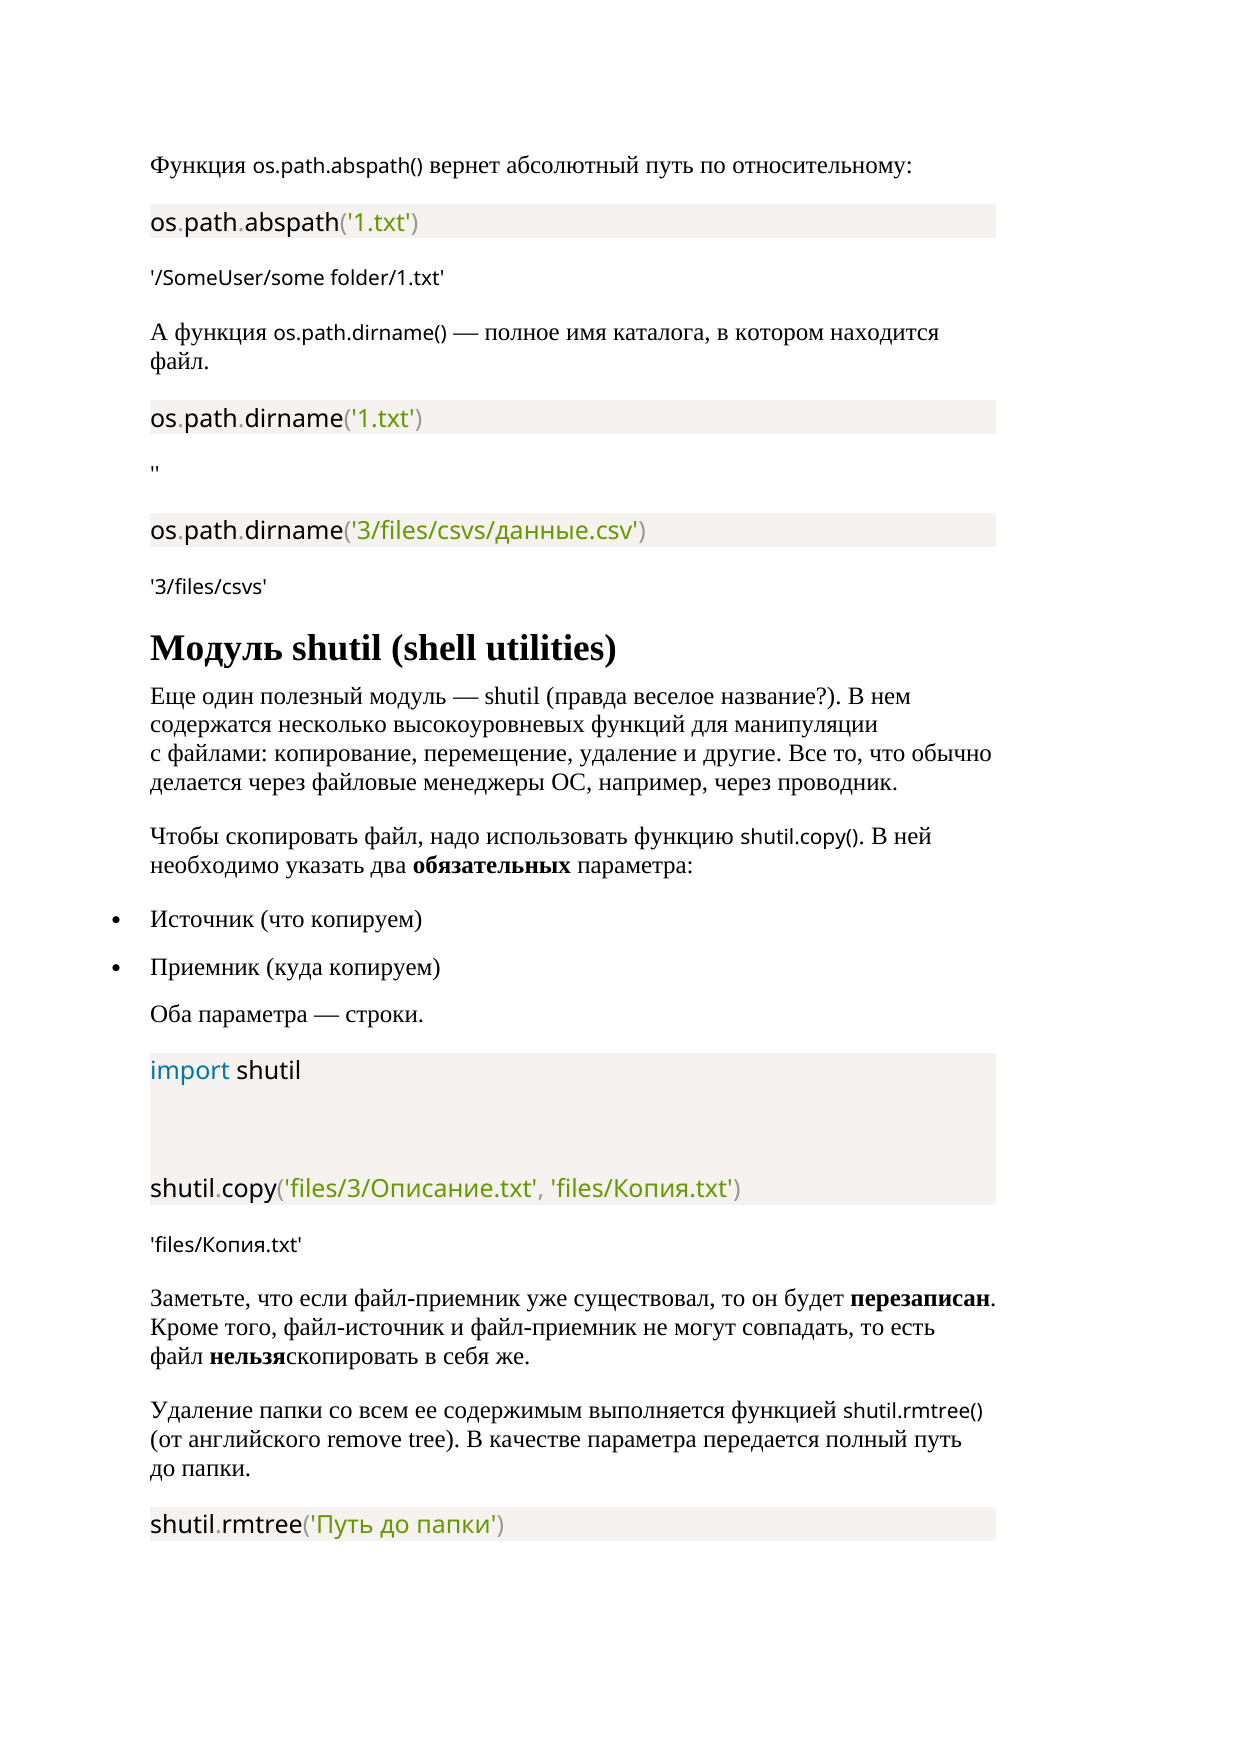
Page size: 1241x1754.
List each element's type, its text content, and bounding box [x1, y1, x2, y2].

text Удаление папки со всем ее содержимым выполняется функцией shutil.rmtree()(от английского remove tree). В качестве параметра передается полный путь до папки. [150, 1395, 996, 1482]
text os.path.abspath('1.txt') [150, 204, 996, 238]
text А функция os.path.dirname() — полное имя каталога, в котором находится файл. [150, 317, 996, 375]
text os.path.dirname('1.txt') [150, 400, 996, 434]
text '' [150, 459, 996, 488]
list Приемник (куда копируем) [112, 952, 996, 980]
text '/SomeUser/some folder/1.txt' [150, 263, 996, 292]
list Источник (что копируем) [112, 904, 996, 933]
text 'files/Копия.txt' [150, 1230, 996, 1258]
text shutil.copy('files/3/Описание.txt', 'files/Копия.txt') [150, 1171, 996, 1205]
text Модуль shutil (shell utilities) [150, 625, 996, 668]
text Чтобы скопировать файл, надо использовать функцию shutil.copy(). В ней необходимо указать два обязательных параметра: [150, 821, 996, 879]
text '3/files/csvs' [150, 572, 996, 600]
text Функция os.path.abspath() вернет абсолютный путь по относительному: [150, 150, 996, 179]
text shutil.rmtree('Путь до папки') [150, 1507, 996, 1541]
text import shutil [150, 1053, 996, 1087]
text Еще один полезный модуль — shutil (правда веселое название?). В нем содержатся несколько высокоуровневых функций для манипуляции с файлами: копирование, перемещение, удаление и другие. Все то, что обычно делается через файловые менеджеры ОС, например, через проводник. [150, 681, 996, 796]
text os.path.dirname('3/files/csvs/данные.csv') [150, 513, 996, 547]
text Оба параметра — строки. [150, 999, 996, 1028]
text Заметьте, что если файл-приемник уже существовал, то он будет перезаписан. Кроме того, файл-источник и файл-приемник не могут совпадать, то есть файл нельзяскопировать в себя же. [150, 1283, 996, 1370]
